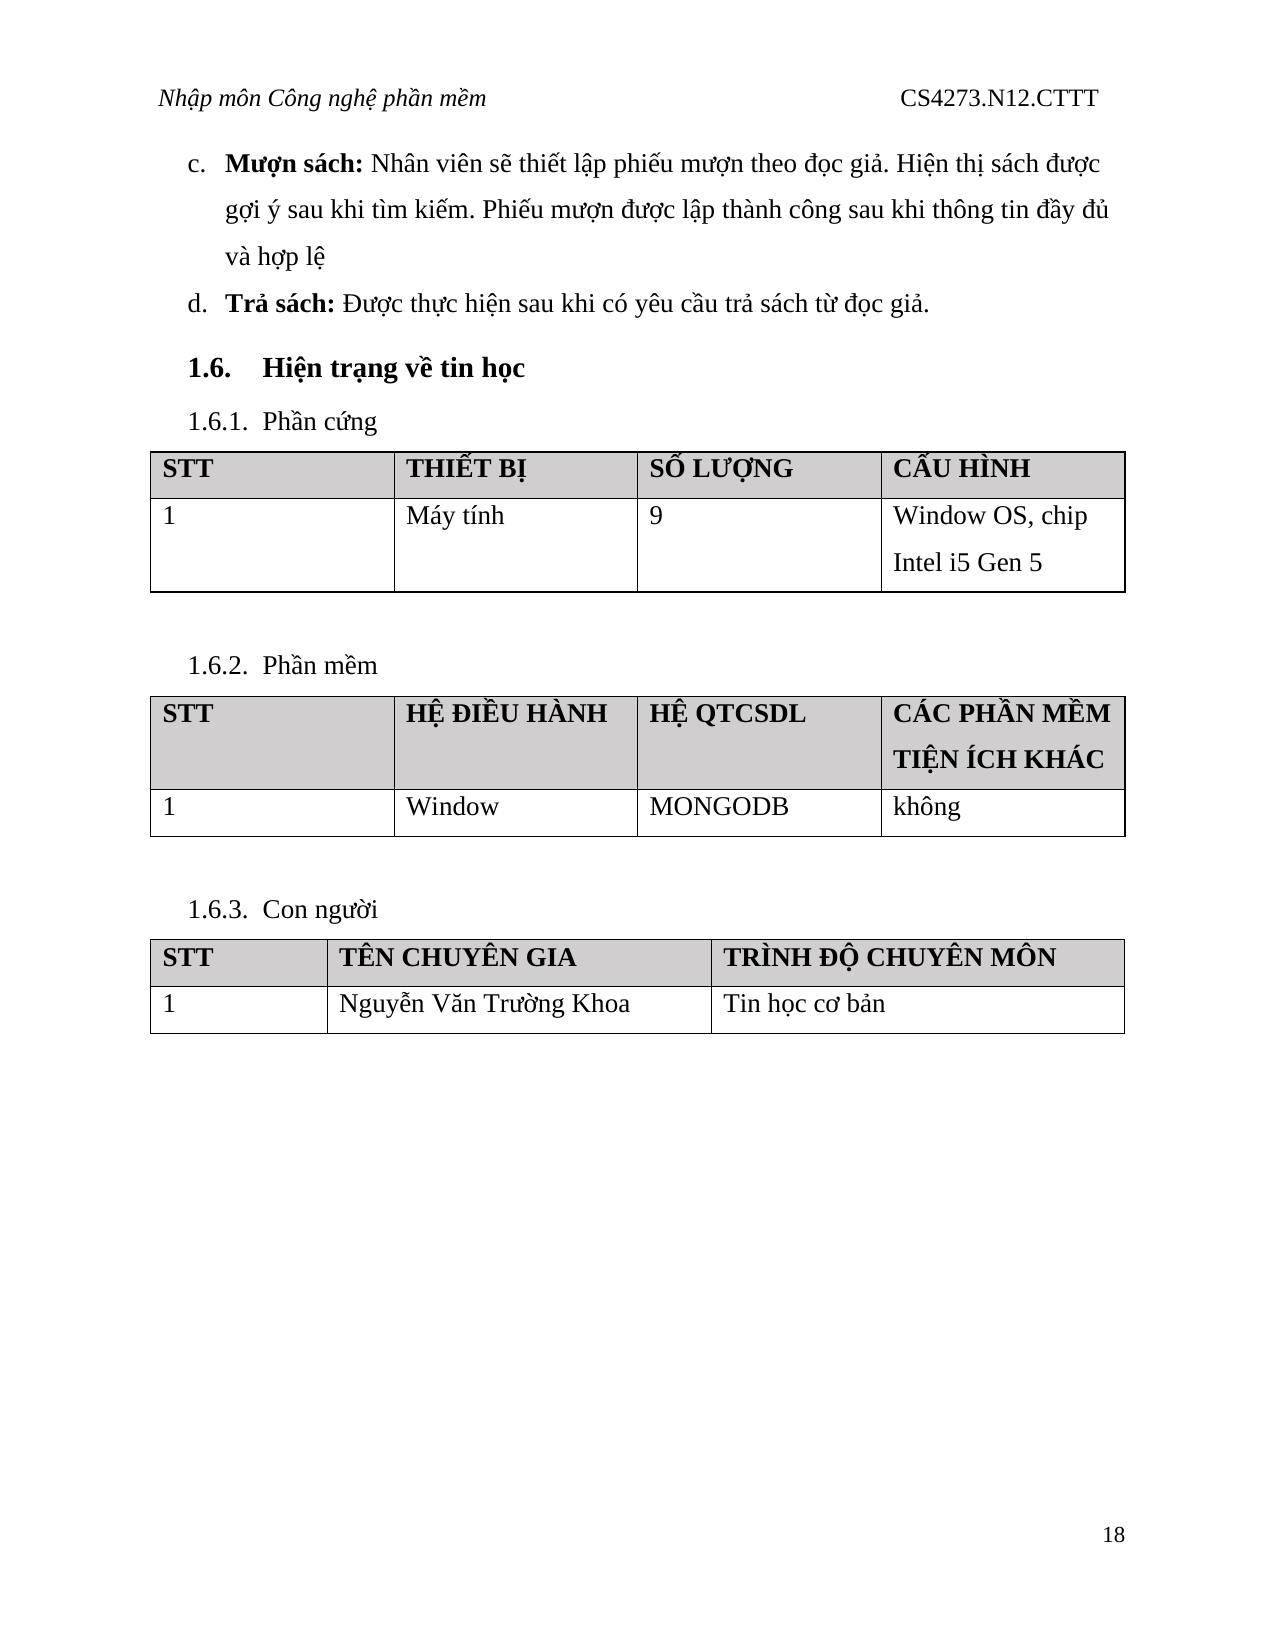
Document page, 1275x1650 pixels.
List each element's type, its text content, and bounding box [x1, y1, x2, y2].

table_cell không [882, 790, 1124, 836]
list Trả sách: Được thực hiện sau khi có yêu cầu trả sách từ đọc giả. [187, 287, 1194, 318]
table_cell Nguyễn Văn Trường Khoa [328, 987, 711, 1033]
table_header CÁC PHẦN MỀM TIỆN ÍCH KHÁC [882, 697, 1124, 789]
list Phần cứng [187, 405, 1194, 436]
table_cell 1 [151, 790, 394, 836]
subtitle Hiện trạng về tin học [187, 350, 1194, 384]
table_cell Máy tính [395, 499, 637, 591]
table_header SỐ LƯỢNG [638, 453, 881, 498]
table_header STT [151, 940, 327, 986]
table_cell 1 [151, 987, 327, 1033]
table_cell Window [395, 790, 637, 836]
table_cell MONGODB [638, 790, 881, 836]
table_header TÊN CHUYÊN GIA [328, 940, 711, 986]
list Phần mềm [187, 649, 1194, 680]
table_header CẤU HÌNH [882, 453, 1124, 498]
table_header HỆ QTCSDL [638, 697, 881, 789]
table_header TRÌNH ĐỘ CHUYÊN MÔN [712, 940, 1124, 986]
table_cell 1 [151, 499, 394, 591]
table_header STT [151, 453, 394, 498]
table_header HỆ ĐIỀU HÀNH [395, 697, 637, 789]
list Con người [187, 893, 1194, 924]
table_cell 9 [638, 499, 881, 591]
table_cell Tin học cơ bản [712, 987, 1124, 1033]
table_cell Window OS, chip Intel i5 Gen 5 [882, 499, 1124, 591]
table_header THIẾT BỊ [395, 453, 637, 498]
table_header STT [151, 697, 394, 789]
list Mượn sách: Nhân viên sẽ thiết lập phiếu mượn theo đọc giả. Hiện thị sách được gợi ý sau khi tìm kiếm. Phiếu mượn được lập thành công sau khi thông tin đầy đủ và hợp lệ [187, 147, 1110, 271]
